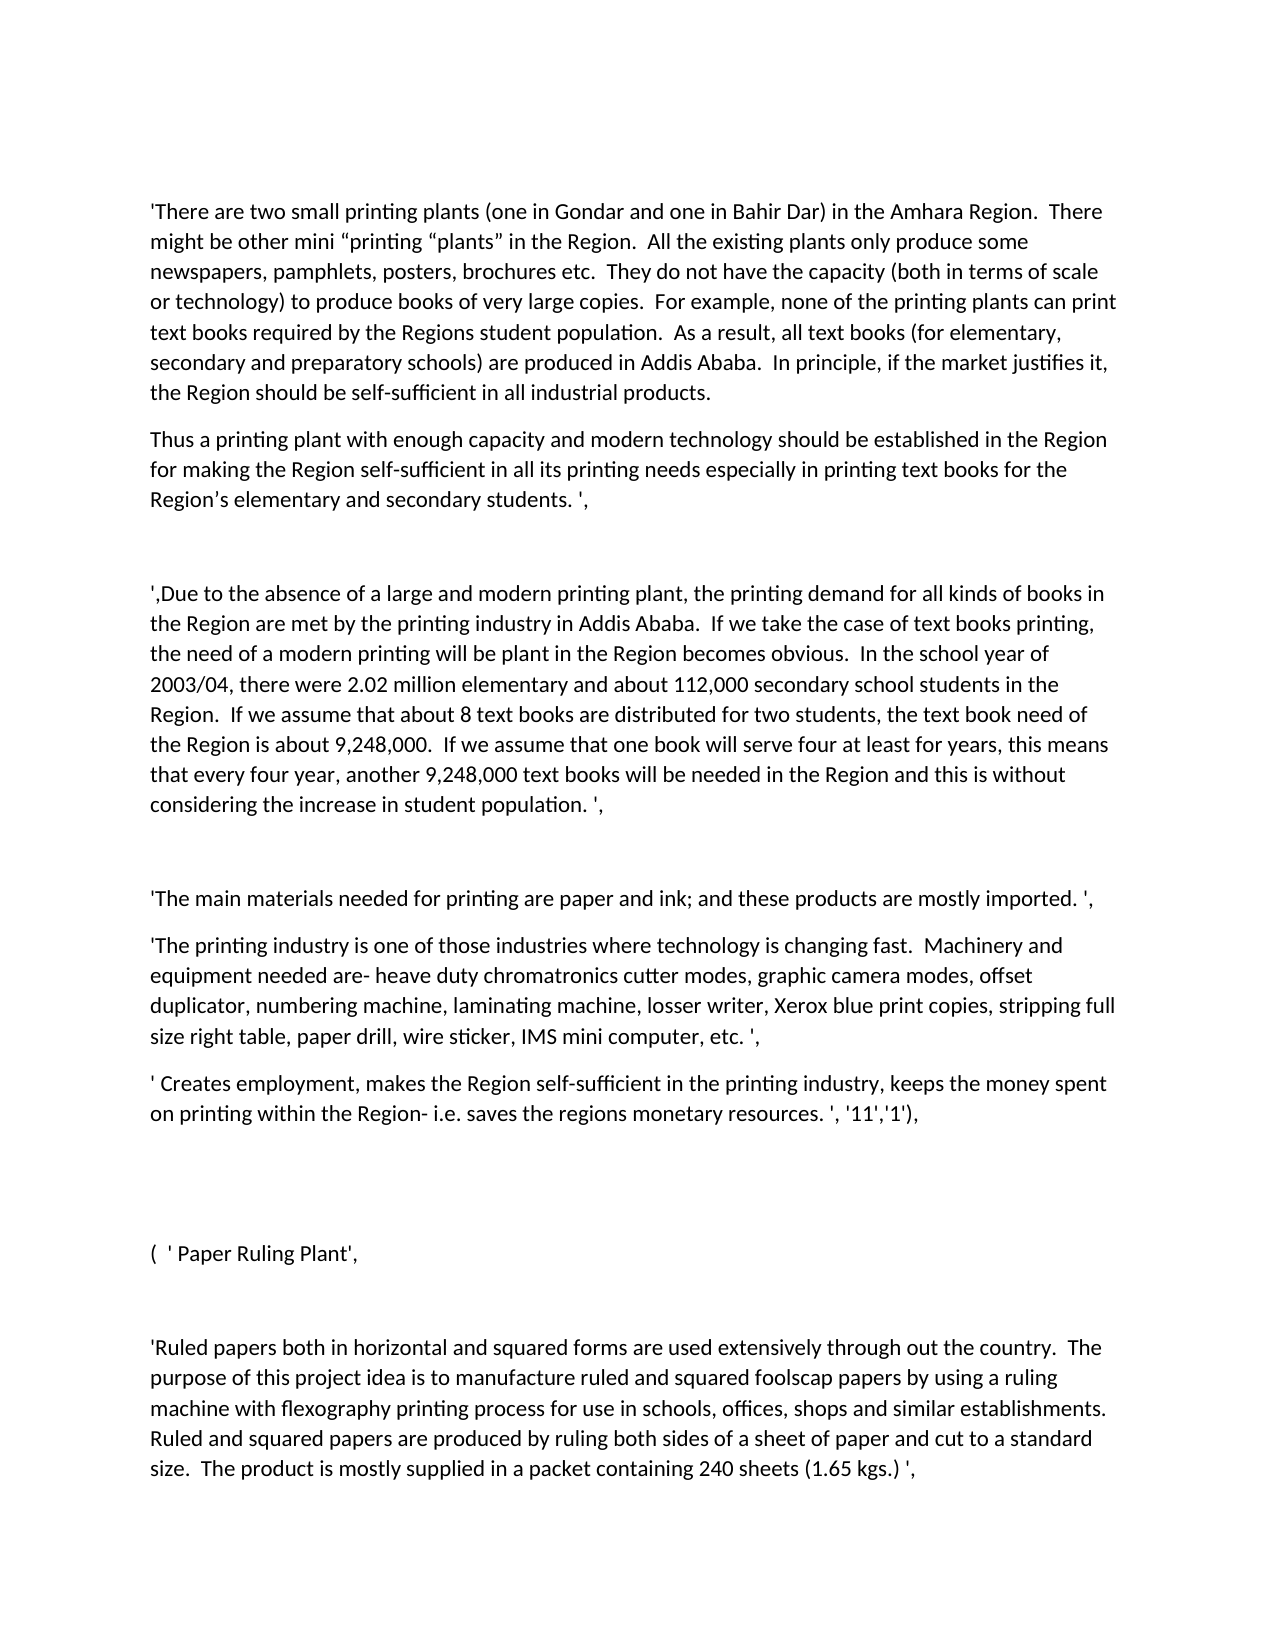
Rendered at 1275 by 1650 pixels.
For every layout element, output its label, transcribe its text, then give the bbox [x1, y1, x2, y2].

text 'The main materials needed for printing are paper and ink; and these products are mostly imported. ', [150, 884, 1125, 912]
text 'The printing industry is one of those industries where technology is changing fast. Machinery and equipment needed are- heave duty chromatronics cutter modes, graphic camera modes, offset duplicator, numbering machine, laminating machine, losser writer, Xerox blue print copies, stripping full size right table, paper drill, wire sticker, IMS mini computer, etc. ', [150, 931, 1125, 1050]
text ' Creates employment, makes the Region self-sufficient in the printing industry, keeps the money spent on printing within the Region- i.e. saves the regions monetary resources. ', '11','1'), [150, 1069, 1125, 1127]
text 'There are two small printing plants (one in Gondar and one in Bahir Dar) in the Amhara Region. There might be other mini “printing “plants” in the Region. All the existing plants only produce some newspapers, pamphlets, posters, brochures etc. They do not have the capacity (both in terms of scale or technology) to produce books of very large copies. For example, none of the printing plants can print text books required by the Regions student population. As a result, all text books (for elementary, secondary and preparatory schools) are produced in Addis Ababa. In principle, if the market justifies it, the Region should be self-sufficient in all industrial products. [150, 197, 1125, 406]
text ',Due to the absence of a large and modern printing plant, the printing demand for all kinds of books in the Region are met by the printing industry in Addis Ababa. If we take the case of text books printing, the need of a modern printing will be plant in the Region becomes obvious. In the school year of 2003/04, there were 2.02 million elementary and about 112,000 secondary school students in the Region. If we assume that about 8 text books are distributed for two students, the text book need of the Region is about 9,248,000. If we assume that one book will serve four at least for years, this means that every four year, another 9,248,000 text books will be needed in the Region and this is without considering the increase in student population. ', [150, 579, 1125, 819]
text Thus a printing plant with enough capacity and modern technology should be established in the Region for making the Region self-sufficient in all its printing needs especially in printing text books for the Region’s elementary and secondary students. ', [150, 425, 1125, 513]
text ( ' Paper Ruling Plant', [150, 1239, 1125, 1268]
text 'Ruled papers both in horizontal and squared forms are used extensively through out the country. The purpose of this project idea is to manufacture ruled and squared foolscap papers by using a ruling machine with flexography printing process for use in schools, offices, shops and similar establishments. Ruled and squared papers are produced by ruling both sides of a sheet of paper and cut to a standard size. The product is mostly supplied in a packet containing 240 sheets (1.65 kgs.) ', [150, 1333, 1125, 1482]
